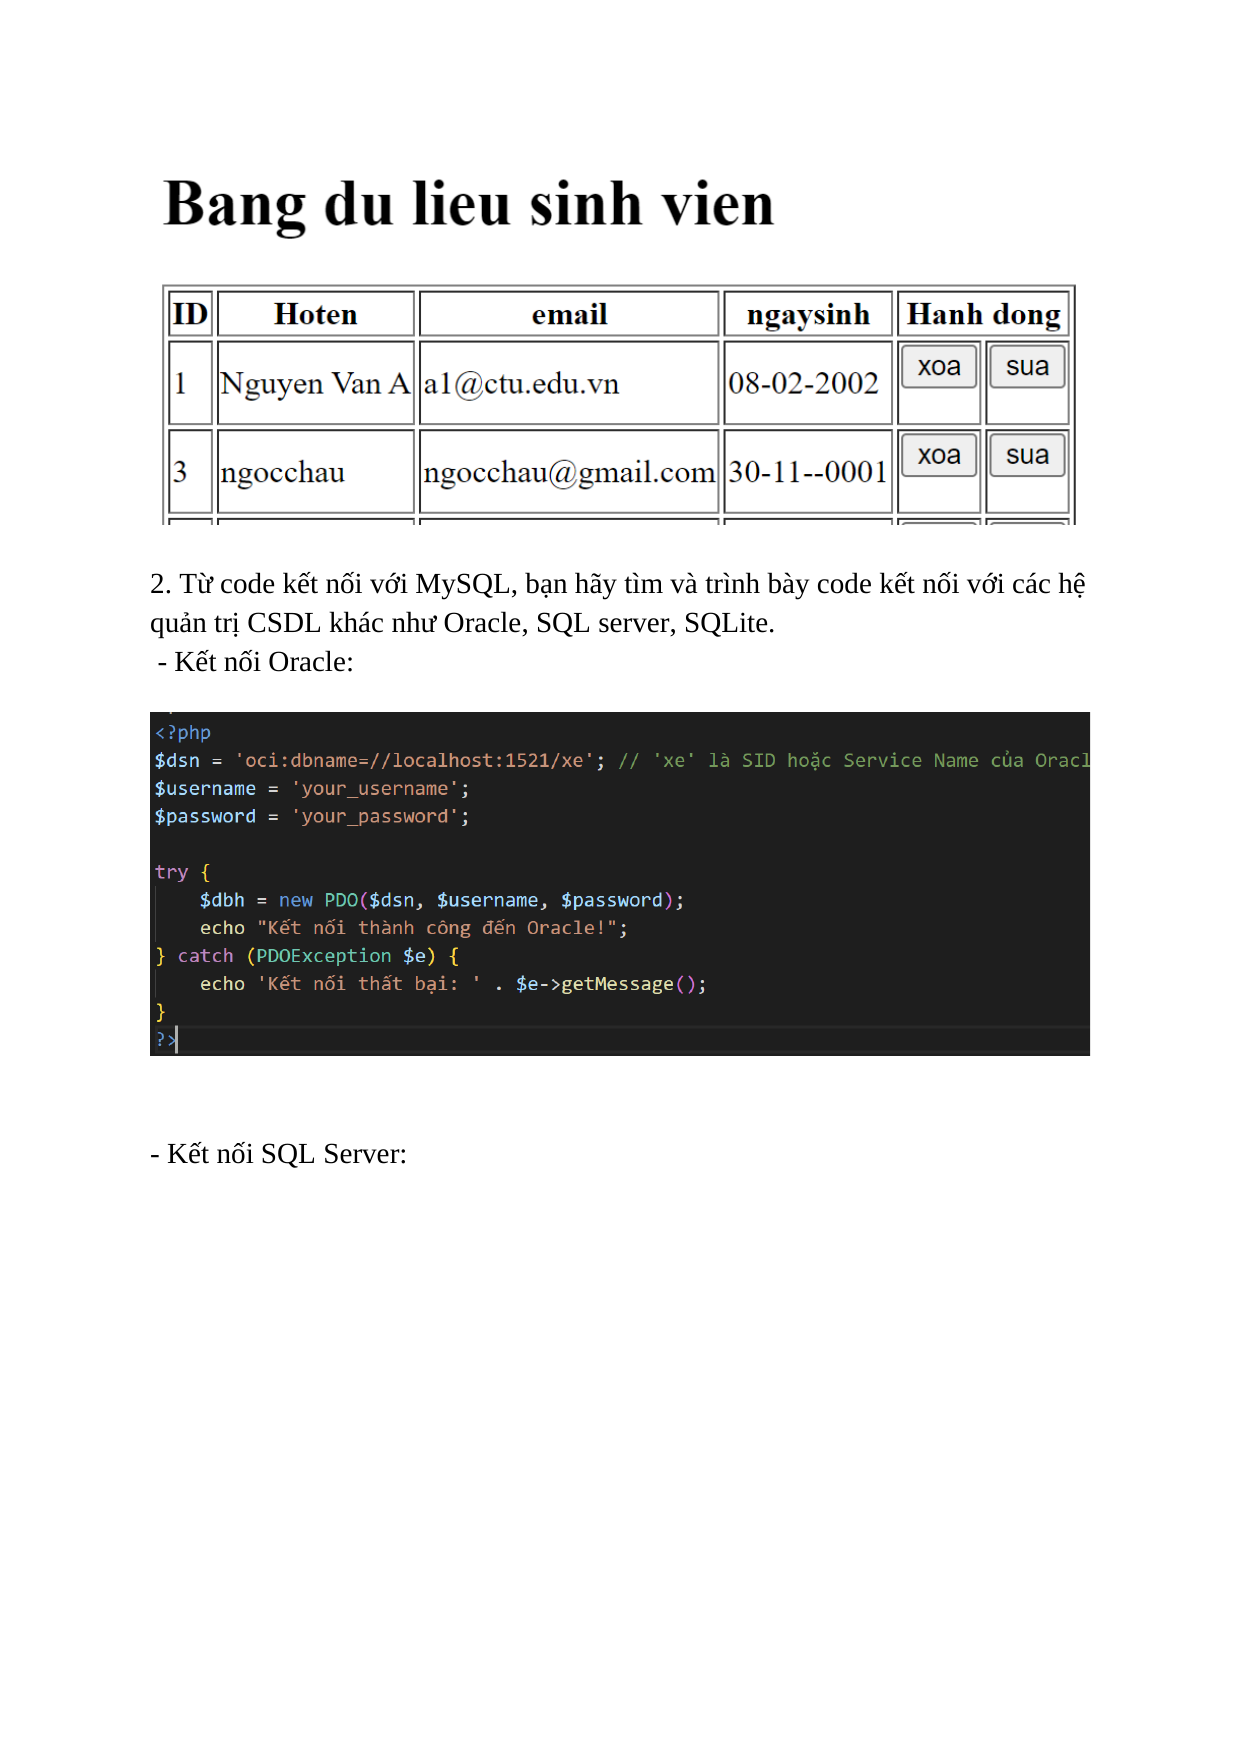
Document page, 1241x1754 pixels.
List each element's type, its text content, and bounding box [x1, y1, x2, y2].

text - Kết nối Oracle: [150, 644, 1090, 677]
picture [150, 712, 1091, 1056]
picture [150, 150, 1091, 525]
text 2. Từ code kết nối với MySQL, bạn hãy tìm và trình bày code kết nối với các hệ quản trị CSDL khác như Oracle, SQL server, SQLite. [150, 567, 1090, 639]
text - Kết nối SQL Server: [150, 1136, 1090, 1170]
